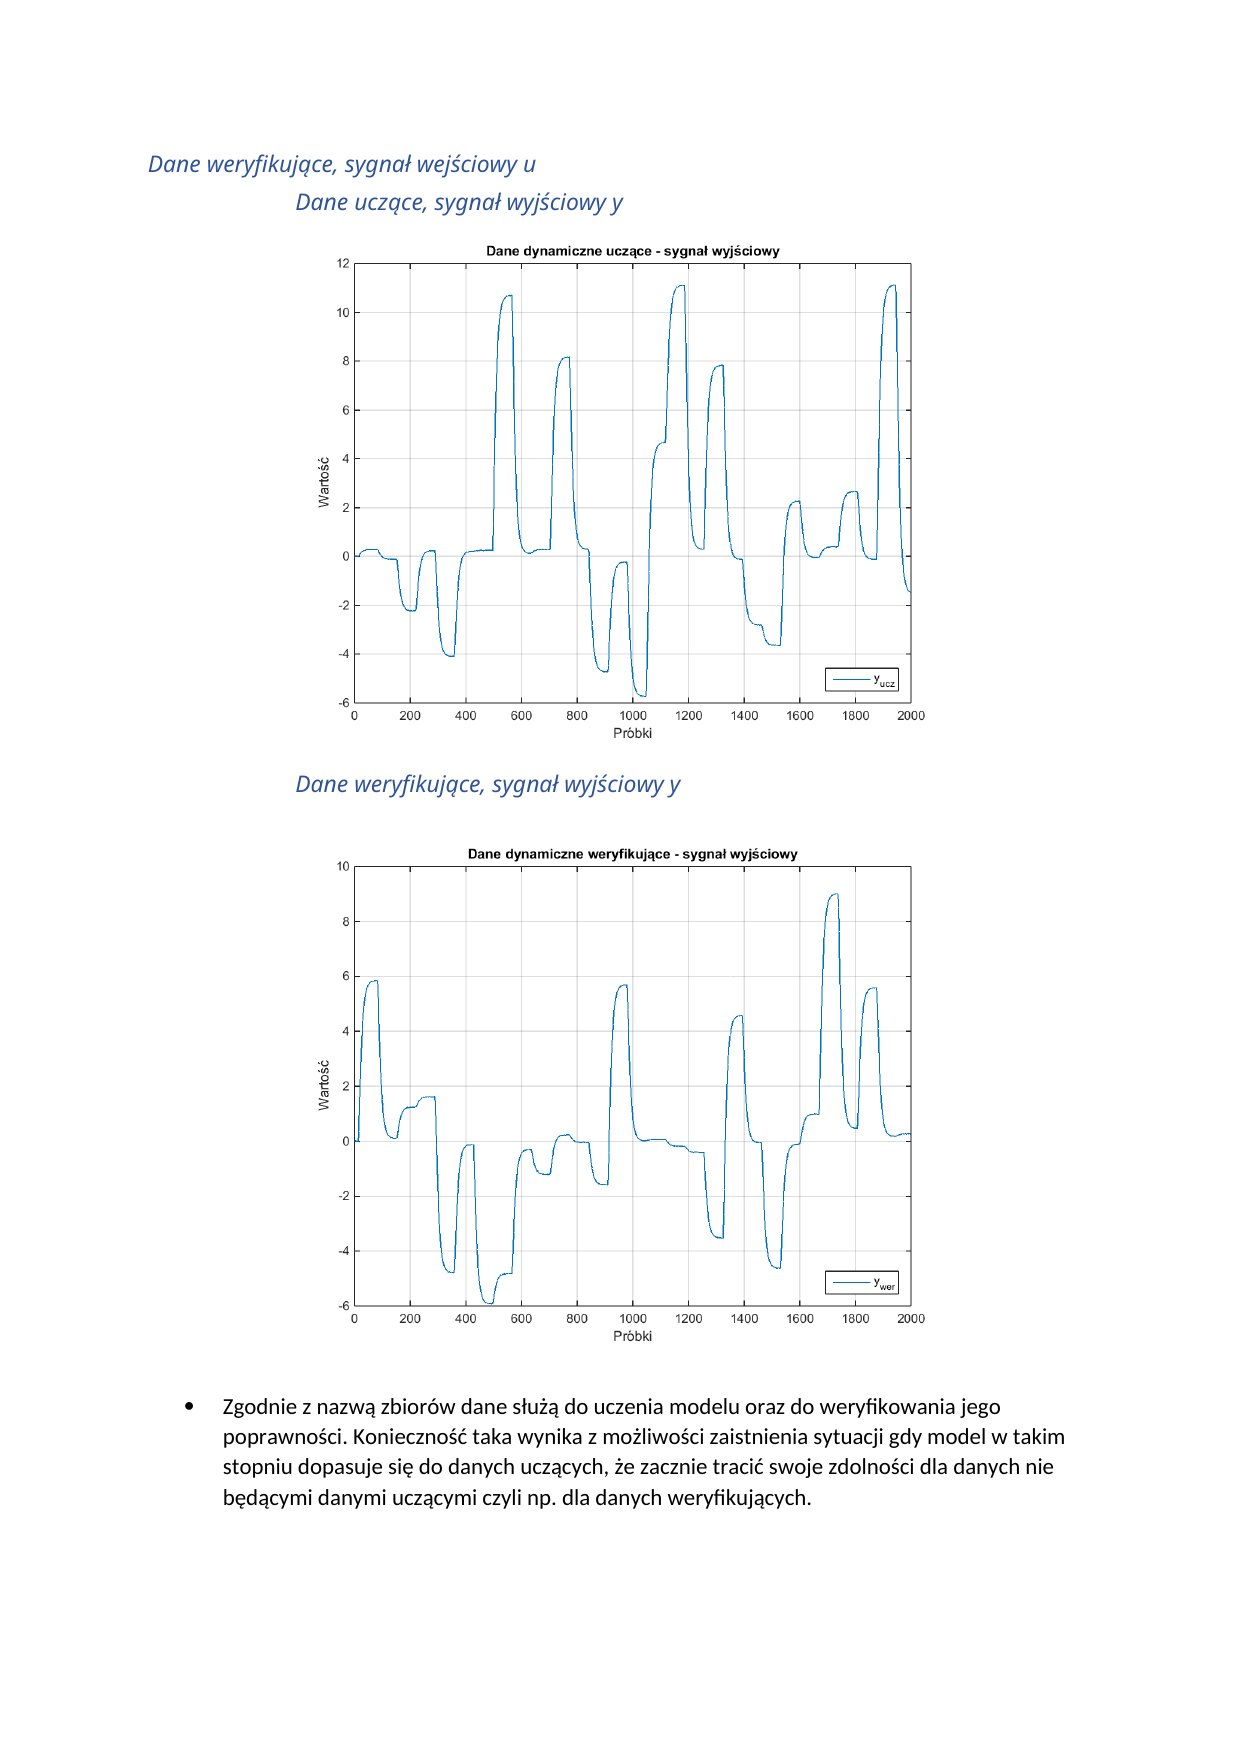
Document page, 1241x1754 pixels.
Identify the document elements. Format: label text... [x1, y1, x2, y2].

list Zgodnie z nazwą zbiorów dane służą do uczenia modelu oraz do weryfikowania jego poprawności. Konieczność taka wynika z możliwości zaistnienia sytuacji gdy model w takim stopniu dopasuje się do danych uczących, że zacznie tracić swoje zdolności dla danych nie będącymi danymi uczącymi czyli np. dla danych weryfikujących. [185, 1392, 1093, 1511]
subtitle Dane weryfikujące, sygnał wejściowy u [148, 148, 1093, 179]
subtitle Dane weryfikujące, sygnał wyjściowy y [295, 768, 1093, 799]
subtitle Dane uczące, sygnał wyjściowy y [295, 186, 1093, 217]
picture [261, 826, 979, 1365]
picture [261, 223, 979, 762]
